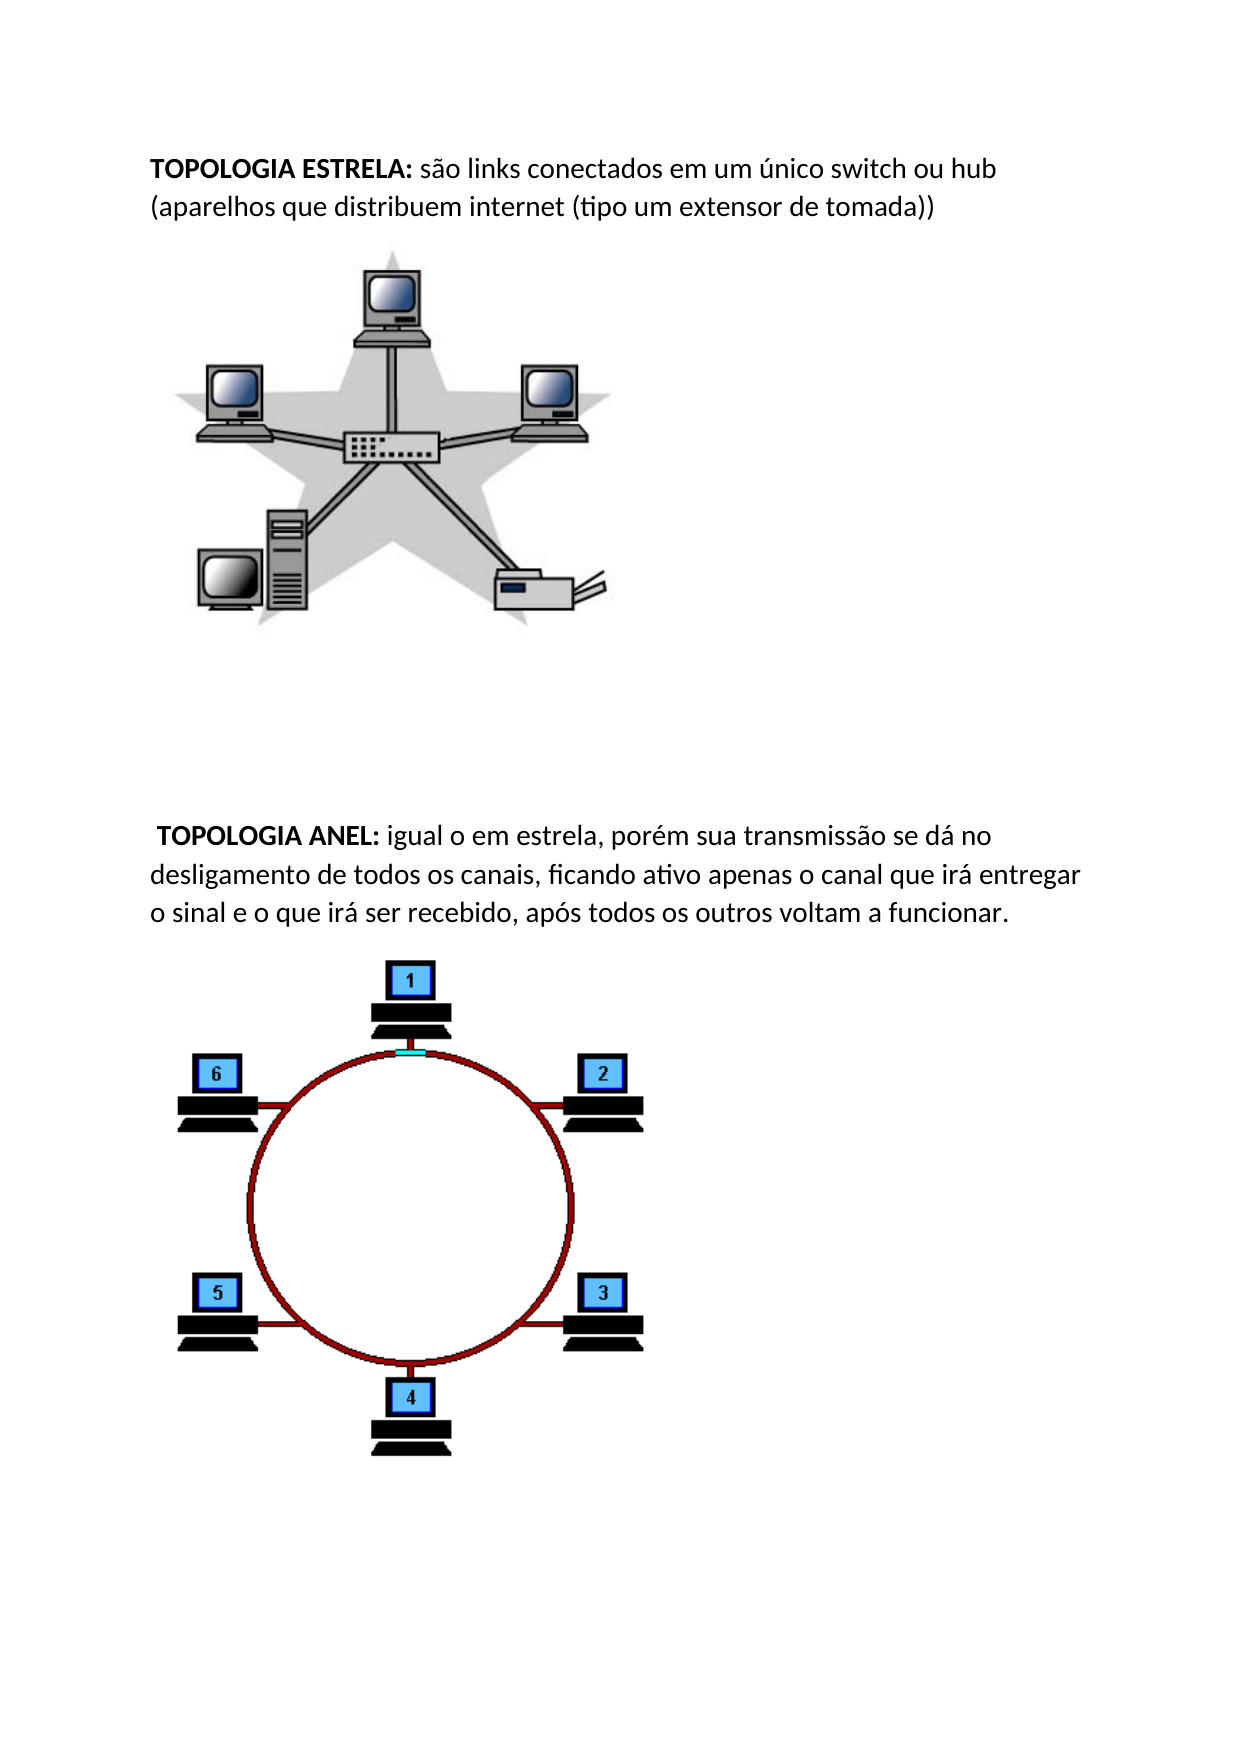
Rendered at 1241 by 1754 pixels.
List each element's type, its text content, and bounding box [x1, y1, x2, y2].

text TOPOLOGIA ESTRELA: são links conectados em um único switch ou hub (aparelhos que distribuem internet (tipo um extensor de tomada)) [150, 150, 1090, 224]
text TOPOLOGIA ANEL: igual o em estrela, porém sua transmissão se dá no desligamento de todos os canais, ficando ativo apenas o canal que irá entregar o sinal e o que irá ser recebido, após todos os outros voltam a funcionar. [150, 817, 1090, 930]
